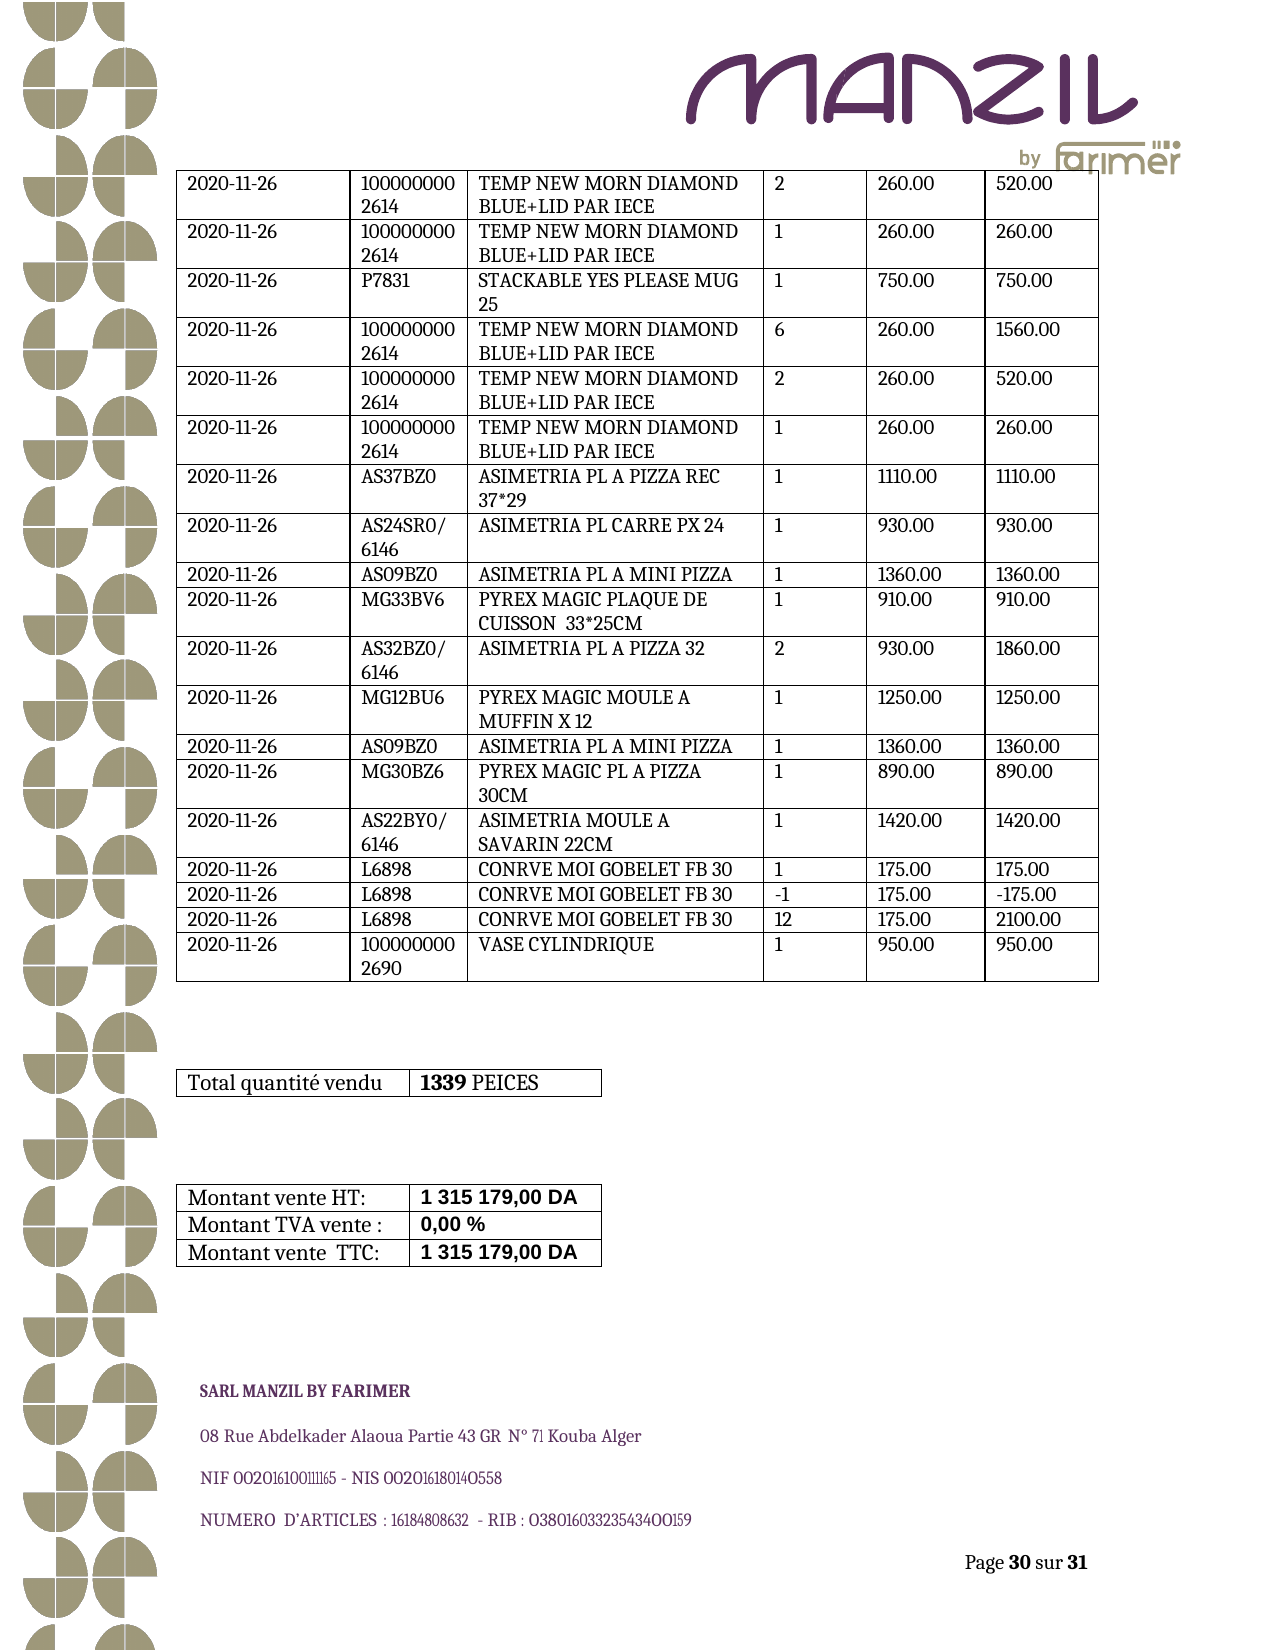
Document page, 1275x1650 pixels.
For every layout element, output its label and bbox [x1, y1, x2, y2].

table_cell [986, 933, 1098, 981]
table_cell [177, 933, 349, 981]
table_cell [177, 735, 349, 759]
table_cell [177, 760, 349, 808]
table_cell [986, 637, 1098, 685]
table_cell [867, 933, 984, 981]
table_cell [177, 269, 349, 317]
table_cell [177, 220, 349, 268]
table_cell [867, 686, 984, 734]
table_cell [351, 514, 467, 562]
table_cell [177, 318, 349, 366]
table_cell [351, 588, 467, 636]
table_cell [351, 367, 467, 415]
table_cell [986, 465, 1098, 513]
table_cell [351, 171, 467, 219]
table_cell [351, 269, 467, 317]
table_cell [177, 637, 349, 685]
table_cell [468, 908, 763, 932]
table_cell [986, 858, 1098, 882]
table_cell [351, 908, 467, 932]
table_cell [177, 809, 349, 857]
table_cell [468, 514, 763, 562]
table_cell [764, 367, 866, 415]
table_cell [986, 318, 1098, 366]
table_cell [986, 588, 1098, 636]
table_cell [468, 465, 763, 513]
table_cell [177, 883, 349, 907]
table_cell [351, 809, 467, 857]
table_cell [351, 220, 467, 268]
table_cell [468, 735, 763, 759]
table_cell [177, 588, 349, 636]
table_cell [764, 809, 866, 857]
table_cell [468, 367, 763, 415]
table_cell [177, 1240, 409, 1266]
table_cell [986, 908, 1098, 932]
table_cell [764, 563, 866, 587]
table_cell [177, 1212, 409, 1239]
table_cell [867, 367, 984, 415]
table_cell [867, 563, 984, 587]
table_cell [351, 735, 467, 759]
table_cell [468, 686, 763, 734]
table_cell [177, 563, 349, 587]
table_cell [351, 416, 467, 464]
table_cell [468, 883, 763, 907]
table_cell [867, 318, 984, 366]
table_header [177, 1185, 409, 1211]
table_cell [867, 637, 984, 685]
picture [21, 0, 159, 1650]
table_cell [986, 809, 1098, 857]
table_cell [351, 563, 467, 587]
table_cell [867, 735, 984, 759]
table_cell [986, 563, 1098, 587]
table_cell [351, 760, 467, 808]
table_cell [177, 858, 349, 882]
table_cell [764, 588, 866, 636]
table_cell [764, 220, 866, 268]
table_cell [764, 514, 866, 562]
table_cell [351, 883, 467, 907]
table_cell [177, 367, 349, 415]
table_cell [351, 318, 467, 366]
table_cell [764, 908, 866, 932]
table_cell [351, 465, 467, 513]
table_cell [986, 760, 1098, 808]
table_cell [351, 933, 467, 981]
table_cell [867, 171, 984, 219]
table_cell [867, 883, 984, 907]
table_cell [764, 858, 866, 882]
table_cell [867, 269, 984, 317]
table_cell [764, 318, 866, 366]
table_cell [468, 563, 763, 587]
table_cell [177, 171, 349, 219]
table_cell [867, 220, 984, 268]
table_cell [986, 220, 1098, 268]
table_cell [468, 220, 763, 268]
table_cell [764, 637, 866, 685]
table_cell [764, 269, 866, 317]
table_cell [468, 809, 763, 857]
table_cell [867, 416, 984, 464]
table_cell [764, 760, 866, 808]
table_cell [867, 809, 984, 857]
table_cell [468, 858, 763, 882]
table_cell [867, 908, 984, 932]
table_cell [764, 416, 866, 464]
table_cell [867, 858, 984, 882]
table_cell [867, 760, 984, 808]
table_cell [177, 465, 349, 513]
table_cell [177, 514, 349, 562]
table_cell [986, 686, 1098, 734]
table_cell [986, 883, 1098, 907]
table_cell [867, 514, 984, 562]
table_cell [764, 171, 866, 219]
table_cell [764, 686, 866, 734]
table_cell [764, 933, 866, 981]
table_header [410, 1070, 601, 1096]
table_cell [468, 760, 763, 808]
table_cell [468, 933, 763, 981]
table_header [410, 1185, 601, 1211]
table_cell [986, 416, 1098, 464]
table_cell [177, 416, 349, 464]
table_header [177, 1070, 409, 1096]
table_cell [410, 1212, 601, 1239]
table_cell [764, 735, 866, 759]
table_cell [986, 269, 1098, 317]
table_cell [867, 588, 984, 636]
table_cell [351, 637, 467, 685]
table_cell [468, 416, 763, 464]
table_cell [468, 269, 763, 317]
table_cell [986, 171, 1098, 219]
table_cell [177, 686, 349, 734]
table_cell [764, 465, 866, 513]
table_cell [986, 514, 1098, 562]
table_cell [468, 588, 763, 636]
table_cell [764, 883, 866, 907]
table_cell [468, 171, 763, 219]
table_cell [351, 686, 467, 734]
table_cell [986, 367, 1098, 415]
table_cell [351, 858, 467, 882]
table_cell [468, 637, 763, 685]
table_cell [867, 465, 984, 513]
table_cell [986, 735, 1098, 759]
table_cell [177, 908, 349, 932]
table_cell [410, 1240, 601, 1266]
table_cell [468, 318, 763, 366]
